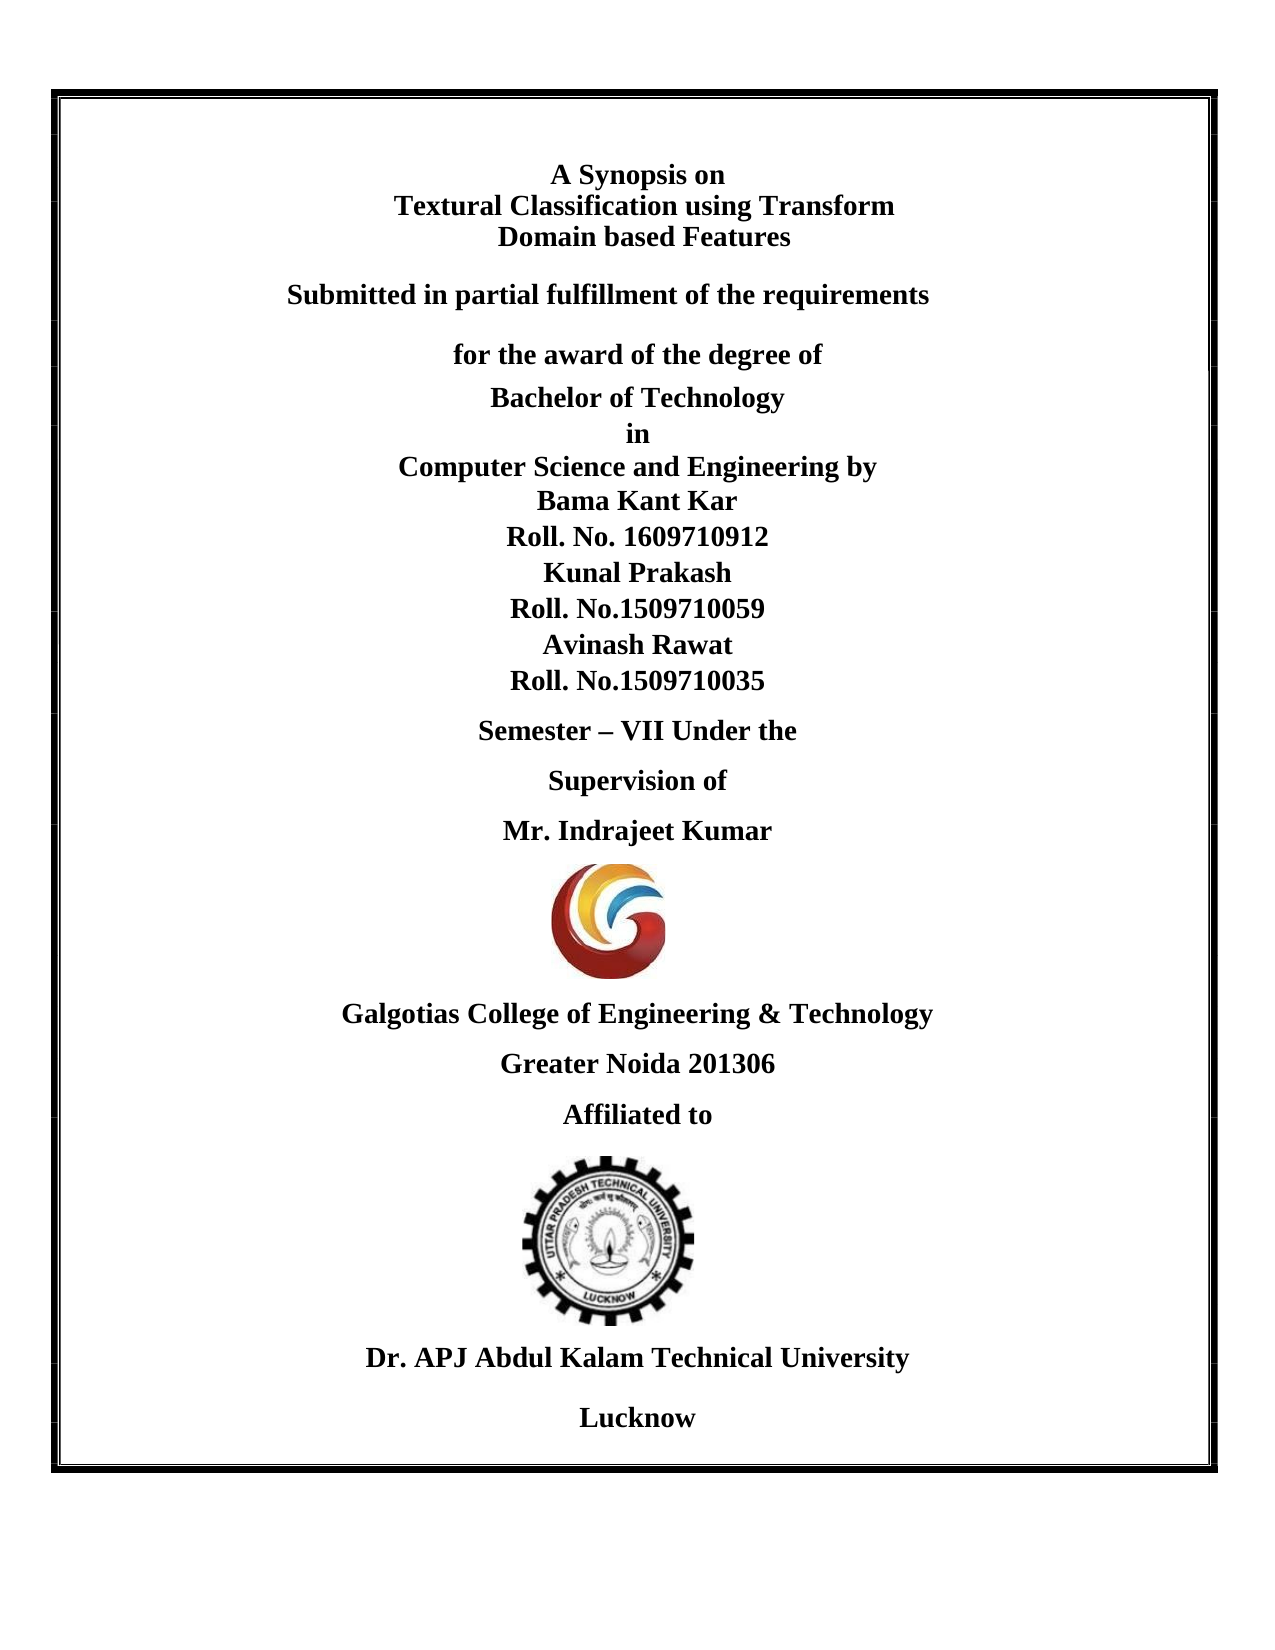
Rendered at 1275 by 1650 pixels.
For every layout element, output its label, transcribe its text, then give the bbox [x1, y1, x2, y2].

text Roll. No. 1609710912 [473, 519, 802, 553]
picture [551, 864, 666, 979]
text in [592, 416, 683, 449]
text Lucknow [546, 1400, 729, 1434]
text Galgotias College of Engineering & Technology [307, 996, 967, 1029]
picture [522, 1156, 695, 1326]
text Computer Science and Engineering by [385, 449, 890, 483]
text for the award of the degree of [419, 337, 856, 371]
text A Synopsis on [548, 157, 727, 190]
text Textural Classification using Transform Domain based Features [342, 190, 947, 253]
text Bama Kant Kar [431, 485, 843, 517]
text Semester – VII Under the Supervision of [450, 697, 825, 797]
text Dr. APJ Abdul Kalam Technical University [332, 1343, 943, 1374]
text Roll. No.1509710035 [473, 663, 802, 697]
text Avinash Rawat [473, 627, 802, 661]
text Kunal Prakash [473, 555, 802, 589]
text Roll. No.1509710059 [473, 591, 802, 625]
text Affiliated to [529, 1097, 746, 1131]
text Mr. Indrajeet Kumar [450, 797, 825, 847]
text Bachelor of Technology [457, 382, 818, 413]
text Submitted in partial fulfillment of the requirements [287, 279, 1125, 311]
text Greater Noida 201306 [466, 1046, 809, 1079]
